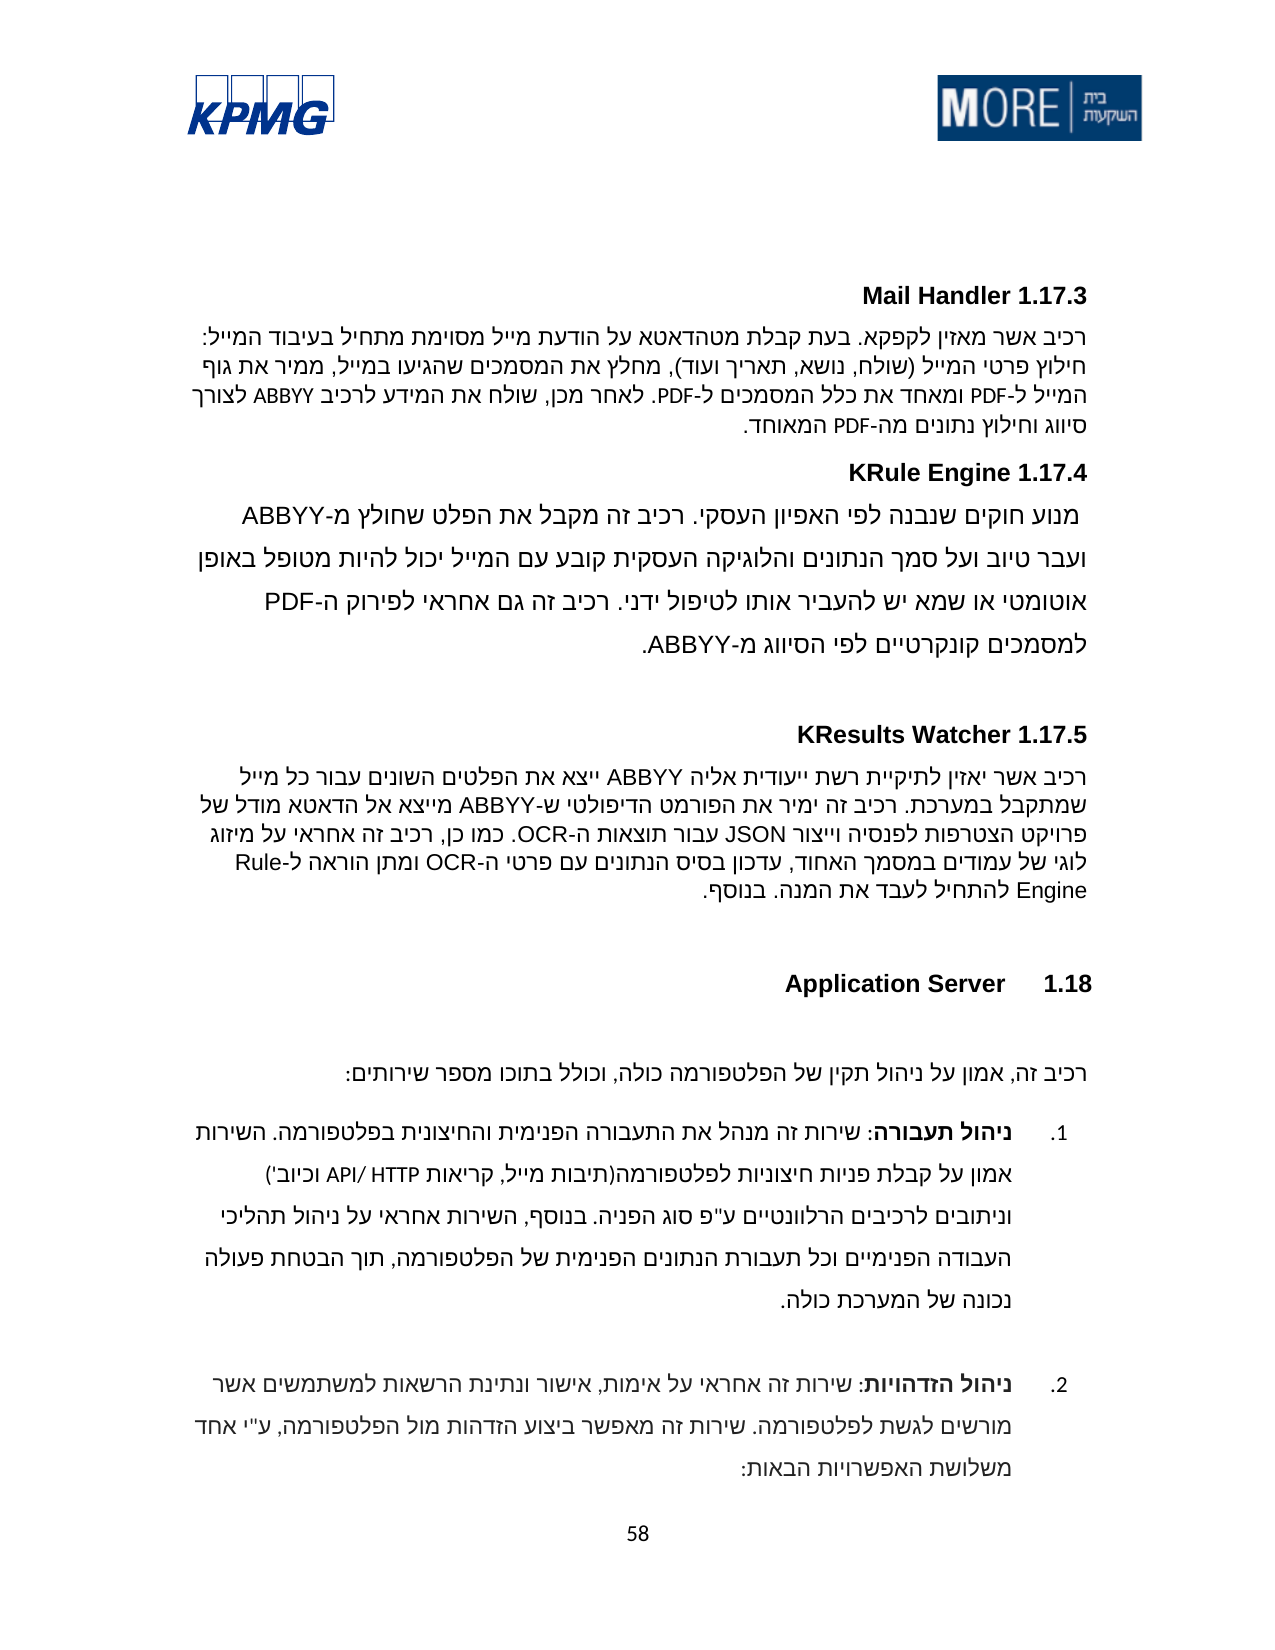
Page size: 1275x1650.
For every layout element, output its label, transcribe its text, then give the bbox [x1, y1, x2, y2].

subtitle 1.17.5 KResults Watcher [187, 721, 1087, 749]
subtitle 1.17.3 Mail Handler [187, 281, 1087, 310]
text רכיב זה, אמון על ניהול תקין של הפלטפורמה כולה, וכולל בתוכו מספר שירותים: [187, 1059, 1087, 1087]
subtitle 1.17.4 KRule Engine מנוע חוקים שנבנה לפי האפיון העסקי. רכיב זה מקבל את הפלט שחולץ מ-ABBYY ועבר טיוב ועל סמך הנתונים והלוגיקה העסקית קובע עם המייל יכול להיות מטופל באופן אוטומטי או שמא יש להעביר אותו לטיפול ידני. רכיב זה גם אחראי לפירוק ה-PDF למסמכים קונקרטיים לפי הסיווג מ-ABBYY. [187, 458, 1087, 659]
picture [937, 75, 1143, 141]
list ניהול הזדהויות: שירות זה אחראי על אימות, אישור ונתינת הרשאות למשתמשים אשר מורשים לגשת לפלטפורמה. שירות זה מאפשר ביצוע הזדהות מול הפלטפורמה, ע"י אחד משלושת האפשרויות הבאות: [187, 1370, 1050, 1482]
text רכיב אשר מאזין לקפקא. בעת קבלת מטהדאטא על הודעת מייל מסוימת מתחיל בעיבוד המייל: חילוץ פרטי המייל (שולח, נושא, תאריך ועוד), מחלץ את המסמכים שהגיעו במייל, ממיר את גוף המייל ל-PDF ומאחד את כלל המסמכים ל-PDF. לאחר מכן, שולח את המידע לרכיב ABBYY לצורך סיווג וחילוץ נתונים מה-PDF המאוחד. [187, 324, 1087, 439]
subtitle Application Server [187, 969, 1043, 998]
text רכיב אשר יאזין לתיקיית רשת ייעודית אליה ABBYY ייצא את הפלטים השונים עבור כל מייל שמתקבל במערכת. רכיב זה ימיר את הפורמט הדיפולטי ש-ABBYY מייצא אל הדאטא מודל של פרויקט הצטרפות לפנסיה וייצור JSON עבור תוצאות ה-OCR. כמו כן, רכיב זה אחראי על מיזוג לוגי של עמודים במסמך האחוד, עדכון בסיס הנתונים עם פרטי ה-OCR ומתן הוראה ל-Rule Engine להתחיל לעבד את המנה. בנוסף. [187, 764, 1087, 904]
list ניהול תעבורה: שירות זה מנהל את התעבורה הפנימית והחיצונית בפלטפורמה. השירות אמון על קבלת פניות חיצוניות לפלטפורמה(תיבות מייל, קריאות API/ HTTP וכיוב') וניתובים לרכיבים הרלוונטיים ע"פ סוג הפניה. בנוסף, השירות אחראי על ניהול תהליכי העבודה הפנימיים וכל תעבורת הנתונים הפנימית של הפלטפורמה, תוך הבטחת פעולה נכונה של המערכת כולה. [187, 1118, 1050, 1314]
